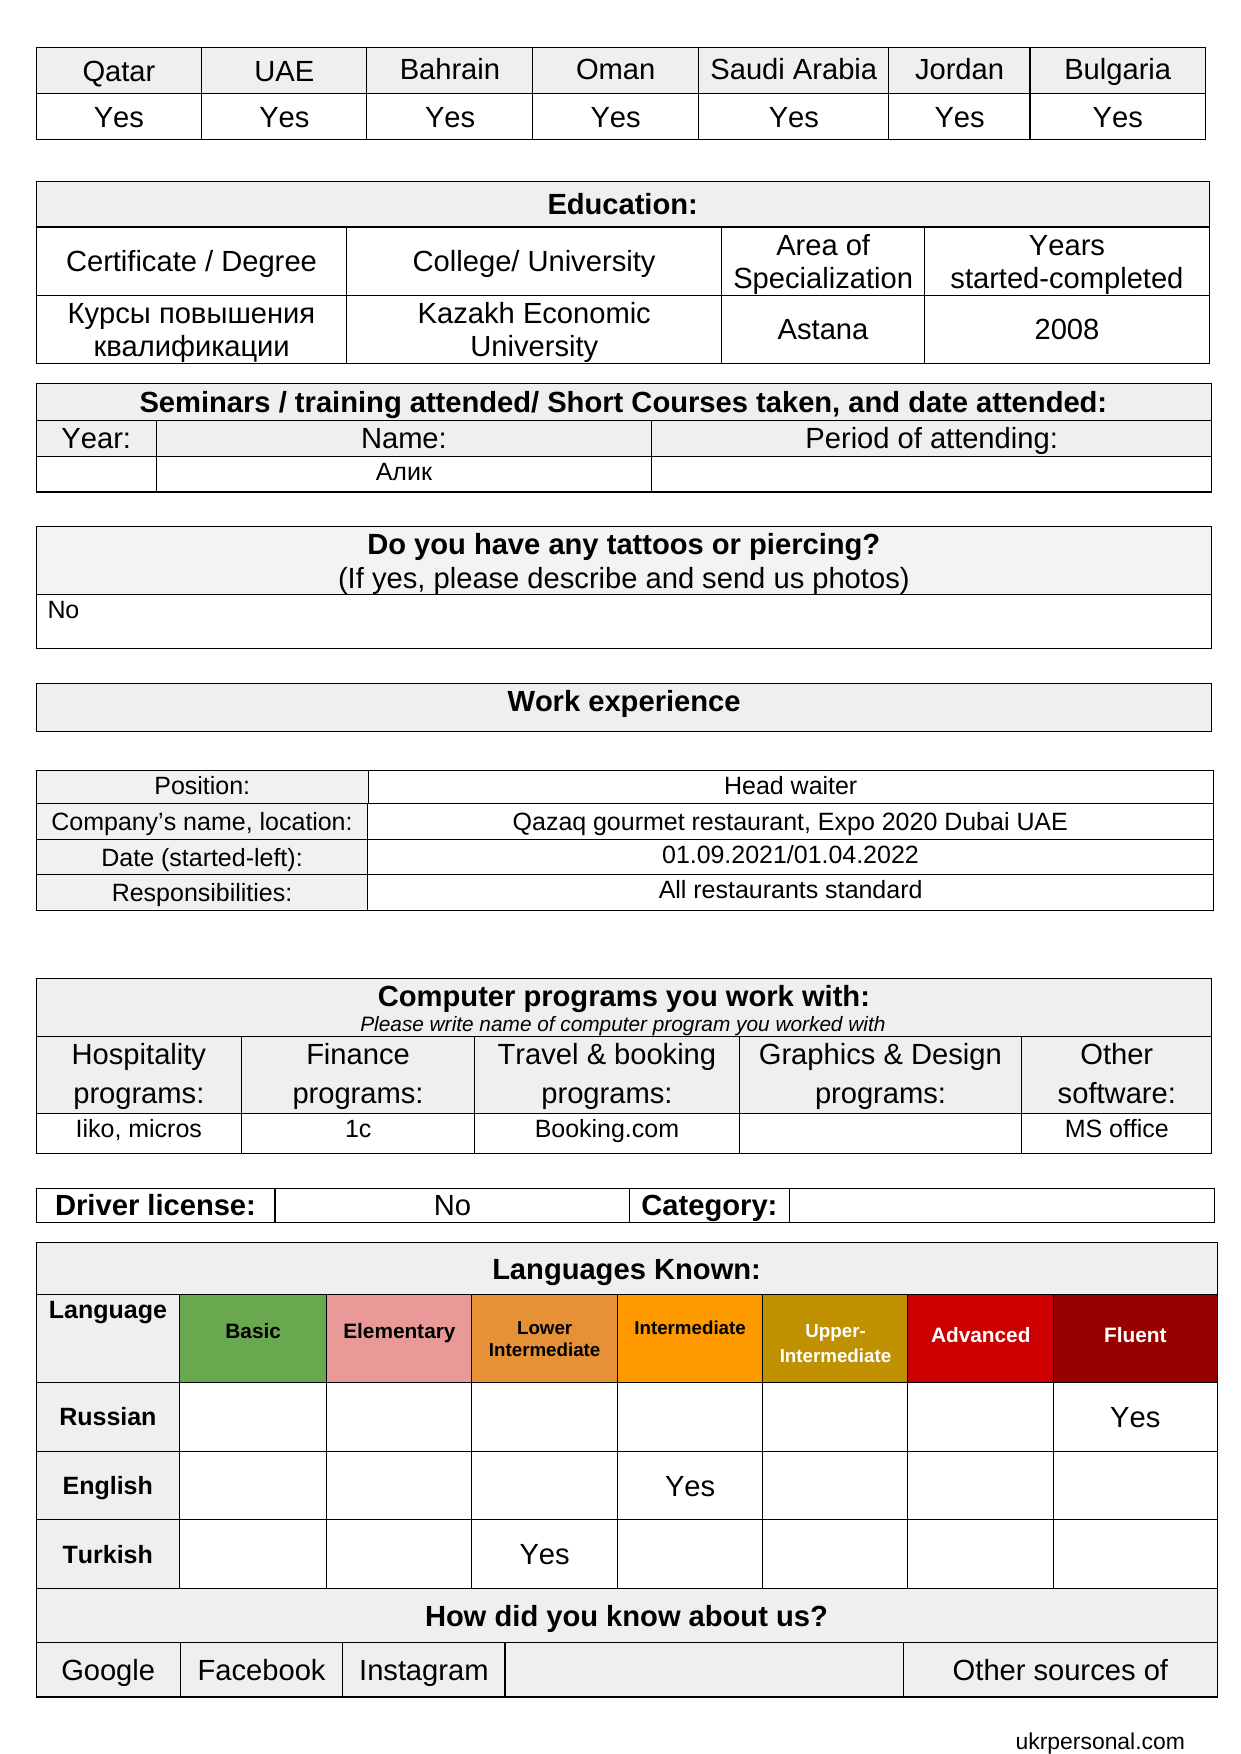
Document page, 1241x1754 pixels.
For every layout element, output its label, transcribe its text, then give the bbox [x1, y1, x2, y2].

table_cell Company’s name, location: [37, 804, 367, 839]
table_cell Graphics & Design programs: [740, 1037, 1021, 1113]
table_cell Google search [37, 1643, 180, 1696]
table_cell Astana [722, 296, 924, 363]
table_cell Bahrain [367, 48, 532, 93]
table_cell No [37, 595, 1211, 648]
table_cell Upper- Intermediate [763, 1295, 907, 1382]
table_cell Years started-completed [925, 228, 1209, 294]
table_cell Facebook [181, 1643, 342, 1696]
table_cell Area of Specialization [722, 228, 924, 294]
table_cell 01.09.2021/01.04.2022 [368, 840, 1213, 874]
table_header [472, 1452, 617, 1519]
table_cell Basic [180, 1295, 326, 1382]
table_header [908, 1452, 1053, 1519]
table_cell Qatar [37, 48, 201, 93]
table_header Languages Known: [37, 1243, 1217, 1294]
table_header Yes [1054, 1383, 1217, 1451]
table_cell Instagram [343, 1643, 504, 1696]
table_cell Hospitality programs: [37, 1037, 241, 1113]
table_header [180, 1520, 326, 1588]
table_header Driver license: [37, 1189, 274, 1222]
table_cell [740, 1114, 1021, 1153]
table_header Yes [618, 1452, 762, 1519]
table_cell Date (started-left): [37, 840, 367, 874]
table_cell Jordan [889, 48, 1029, 93]
table_cell College/ University [347, 228, 721, 294]
table_cell Lower Intermediate [472, 1295, 617, 1382]
table_header Category: [630, 1189, 789, 1222]
table_header [763, 1520, 907, 1588]
table_cell Other software: [1022, 1037, 1211, 1113]
table_cell Advanced [908, 1295, 1053, 1382]
table_header [908, 1520, 1053, 1588]
table_header Head waiter [369, 771, 1213, 803]
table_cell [506, 1643, 903, 1696]
table_cell Bulgaria [1031, 48, 1205, 93]
table_header Position: [37, 771, 368, 803]
table_header [327, 1452, 471, 1519]
table_header Work experience [37, 684, 1211, 731]
table_cell 2008 [925, 296, 1209, 363]
table_header Turkish [37, 1520, 179, 1588]
table_cell Period of attending: [652, 421, 1211, 456]
table_header [908, 1383, 1053, 1451]
table_header [763, 1452, 907, 1519]
table_cell Курсы повышения квалификации [37, 296, 346, 363]
table_header [618, 1383, 762, 1451]
table_cell Certificate / Degree [37, 228, 346, 294]
table_cell Elementary [327, 1295, 471, 1382]
table_header [180, 1452, 326, 1519]
table_cell Language [37, 1295, 179, 1382]
table_header Yes [472, 1520, 617, 1588]
table_cell Yes [367, 94, 532, 139]
table_cell All restaurants standard [368, 875, 1213, 909]
table_header How did you know about us? [37, 1589, 1217, 1642]
table_cell Oman [533, 48, 698, 93]
table_cell Yes [1031, 94, 1205, 139]
table_header [180, 1383, 326, 1451]
table_header [327, 1520, 471, 1588]
table_cell Yes [37, 94, 201, 139]
table_cell Intermediate [618, 1295, 762, 1382]
table_cell Iiko, micros [37, 1114, 241, 1153]
table_cell UAE [202, 48, 366, 93]
table_header [1054, 1452, 1217, 1519]
table_header Seminars / training attended/ Short Courses taken, and date attended: [37, 384, 1211, 420]
table_header [327, 1383, 471, 1451]
table_cell Responsibilities: [37, 875, 367, 909]
table_header [618, 1520, 762, 1588]
table_cell Name: [157, 421, 651, 456]
table_cell [37, 457, 156, 491]
table_cell Booking.com [475, 1114, 739, 1153]
table_header Russian [37, 1383, 179, 1451]
table_cell Yes [202, 94, 366, 139]
table_cell Yes [889, 94, 1029, 139]
table_header English [37, 1452, 179, 1519]
table_header Computer programs you work with: Please write name of computer program you worked with [37, 979, 1211, 1036]
table_cell Yes [533, 94, 698, 139]
table_header [763, 1383, 907, 1451]
table_cell Qazaq gourmet restaurant, Expo 2020 Dubai UAE [368, 804, 1213, 839]
table_cell Алик [157, 457, 651, 491]
table_header [790, 1189, 1214, 1222]
table_cell Year: [37, 421, 156, 456]
table_header Do you have any tattoos or piercing? (If yes, please describe and send us photos) [37, 527, 1211, 594]
table_header [1054, 1520, 1217, 1588]
table_cell [652, 457, 1211, 491]
table_cell Fluent [1054, 1295, 1217, 1382]
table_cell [904, 1643, 1217, 1696]
table_header Education: [37, 182, 1209, 226]
table_cell Saudi Arabia [699, 48, 888, 93]
table_cell 1c [242, 1114, 474, 1153]
table_cell Yes [699, 94, 888, 139]
table_header [472, 1383, 617, 1451]
table_header No [276, 1189, 629, 1222]
table_cell Finance programs: [242, 1037, 474, 1113]
table_cell Travel & booking programs: [475, 1037, 739, 1113]
table_cell MS office [1022, 1114, 1211, 1153]
table_cell Kazakh Economic University [347, 296, 721, 363]
